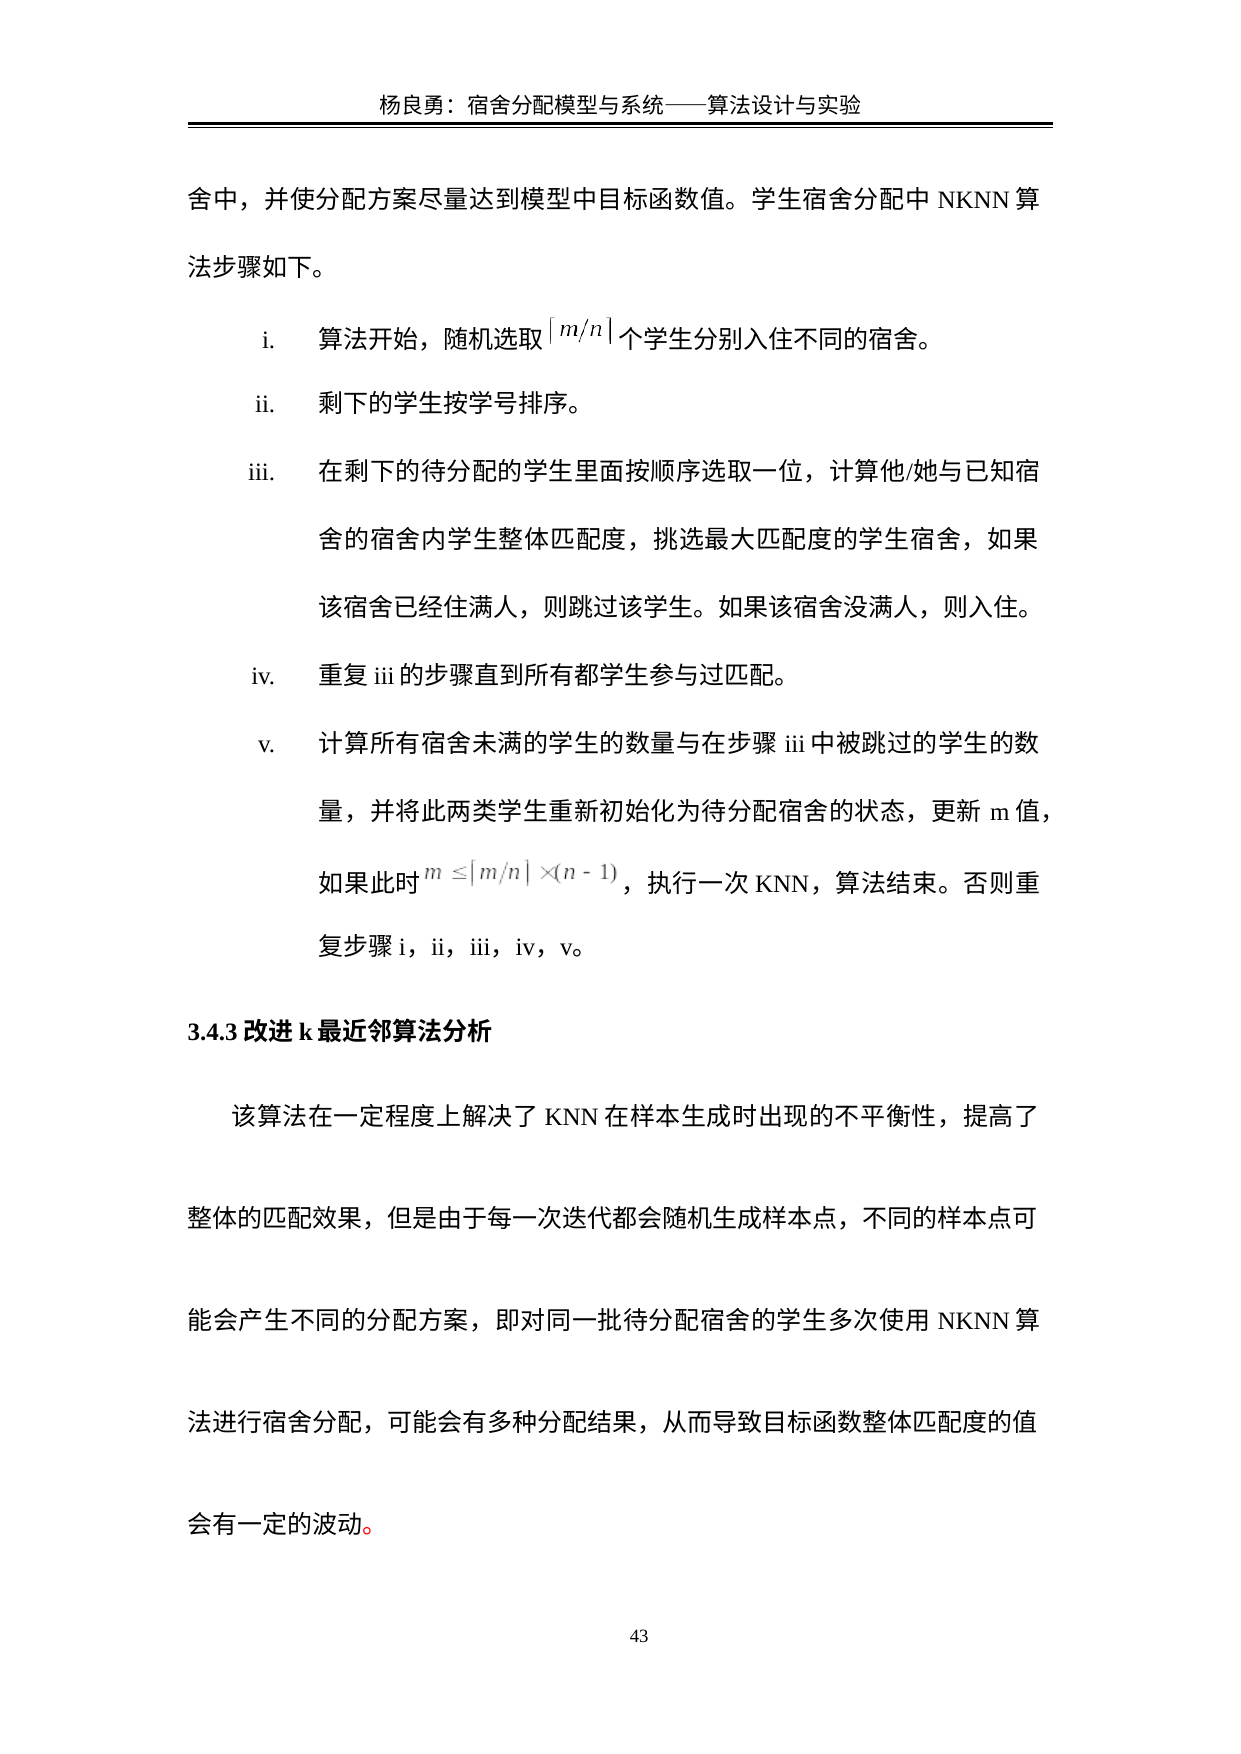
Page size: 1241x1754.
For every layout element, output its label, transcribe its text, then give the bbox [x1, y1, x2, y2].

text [187, 164, 1040, 300]
list 在剩下的待分配的学生里面按顺序选取一位，计算他/她与已知宿舍的宿舍内学生整体匹配度，挑选最大匹配度的学生宿舍，如果该宿舍已经住满人，则跳过该学生。如果该宿舍没满人，则入住。 [275, 436, 1040, 639]
list 算法开始，随机选取个学生分别入住不同的宿舍。 [275, 300, 1040, 368]
list 重复iii的步骤直到所有都学生参与过匹配。 [275, 639, 1040, 707]
subtitle 3.4.3 改进k最近邻算法分析 [187, 996, 1053, 1064]
list 剩下的学生按学号排序。 [275, 368, 1040, 436]
text 该算法在一定程度上解决了KNN在样本生成时出现的不平衡性，提高了整体的匹配效果，但是由于每一次迭代都会随机生成样本点，不同的样本点可能会产生不同的分配方案，即对同一批待分配宿舍的学生多次使用NKNN算法进行宿舍分配，可能会有多种分配结果，从而导致目标函数整体匹配度的值会有一定的波动。 [187, 1081, 1040, 1556]
list 计算所有宿舍未满的学生的数量与在步骤iii中被跳过的学生的数量，并将此两类学生重新初始化为待分配宿舍的状态，更新m值，如果此时，执行一次KNN，算法结束。否则重复步骤i，ii，iii，iv，v。 [275, 707, 1040, 979]
